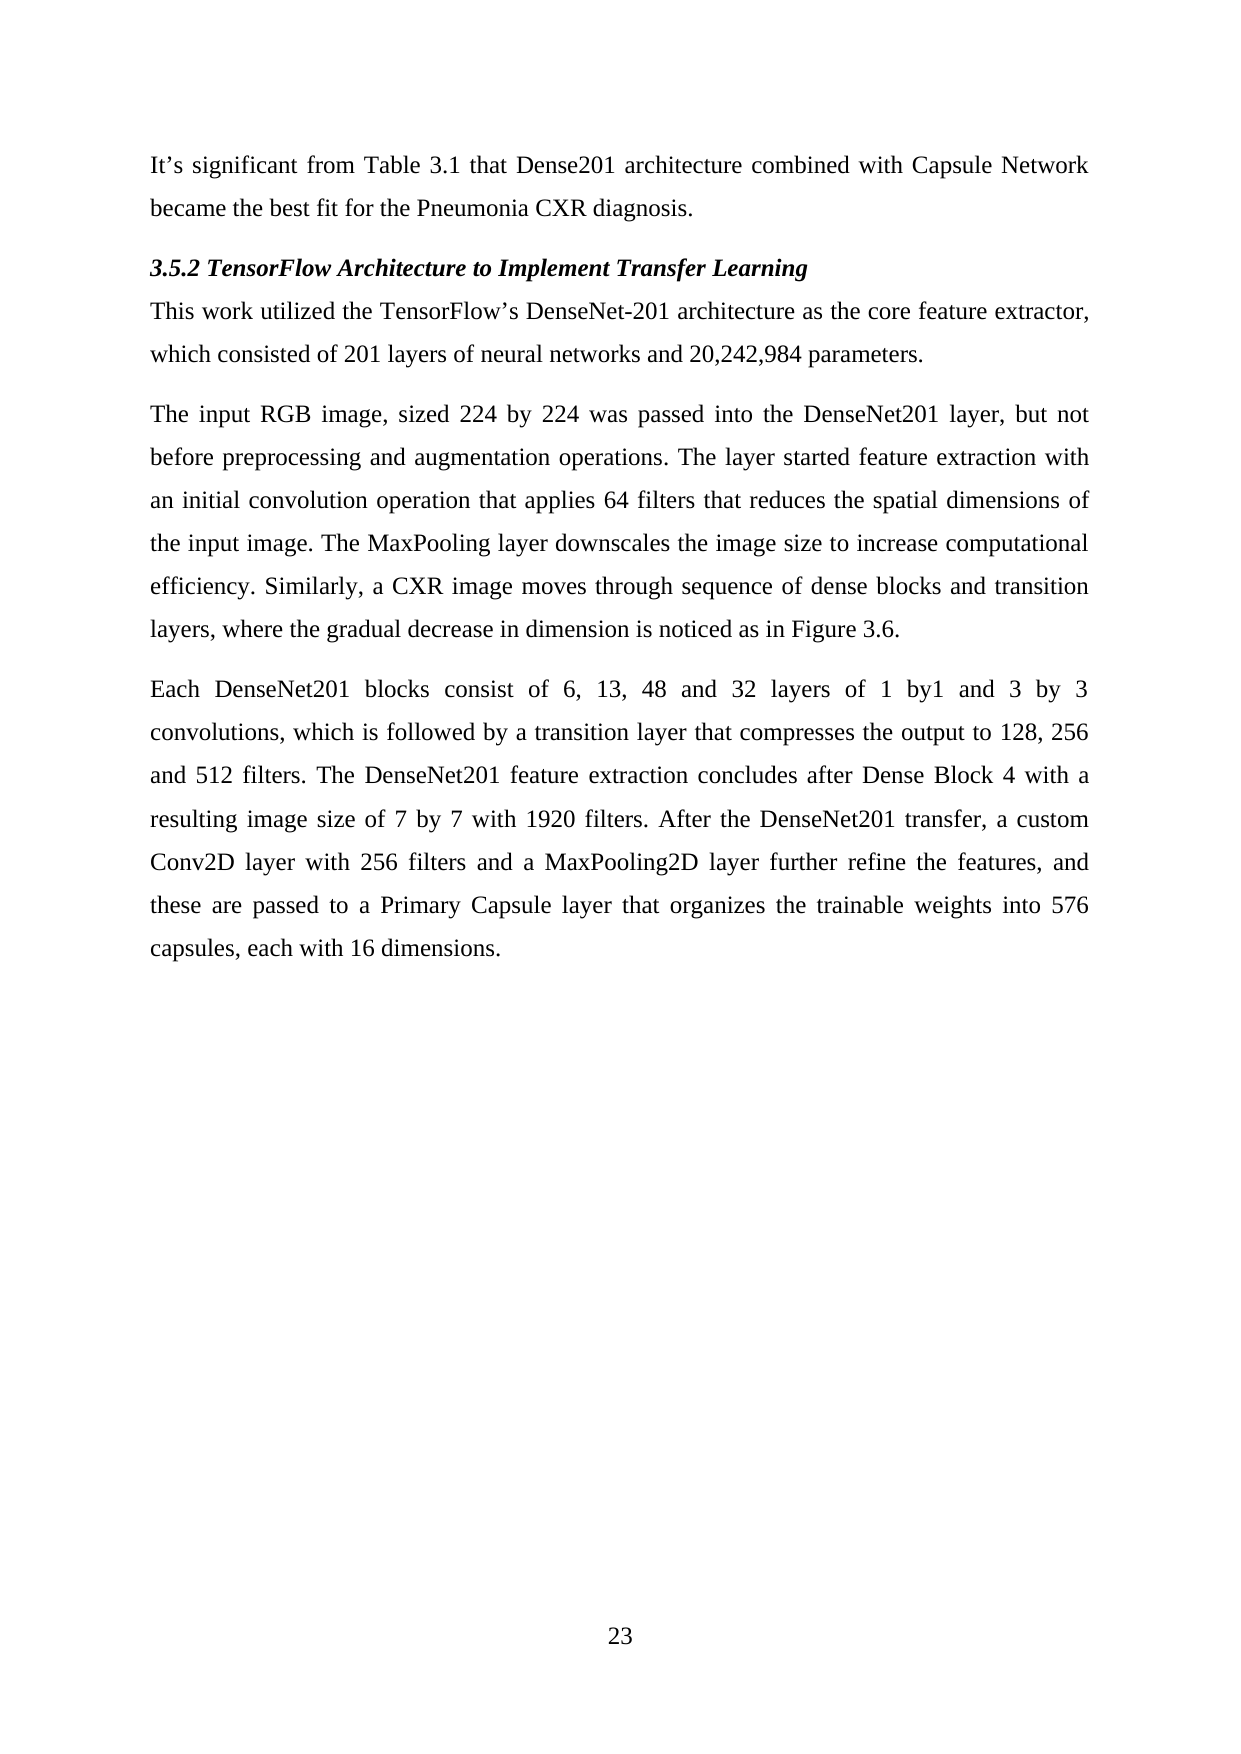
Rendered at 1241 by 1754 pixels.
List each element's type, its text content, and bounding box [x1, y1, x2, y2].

subtitle 3.5.2 TensorFlow Architecture to Implement Transfer Learning [150, 253, 1090, 282]
text The input RGB image, sized 224 by 224 was passed into the DenseNet201 layer, but not before preprocessing and augmentation operations. The layer started feature extraction with an initial convolution operation that applies 64 filters that reduces the spatial dimensions of the input image. The MaxPooling layer downscales the image size to increase computational efficiency. Similarly, a CXR image moves through sequence of dense blocks and transition layers, where the gradual decrease in dimension is noticed as in Figure 3.6. [150, 399, 1090, 643]
text This work utilized the TensorFlow’s DenseNet-201 architecture as the core feature extractor, which consisted of 201 layers of neural networks and 20,242,984 parameters. [150, 296, 1090, 368]
text It’s significant from Table 3.1 that Dense201 architecture combined with Capsule Network became the best fit for the Pneumonia CXR diagnosis. [150, 150, 1090, 222]
text Each DenseNet201 blocks consist of 6, 13, 48 and 32 layers of 1 by1 and 3 by 3 convolutions, which is followed by a transition layer that compresses the output to 128, 256 and 512 filters. The DenseNet201 feature extraction concludes after Dense Block 4 with a resulting image size of 7 by 7 with 1920 filters. After the DenseNet201 transfer, a custom Conv2D layer with 256 filters and a MaxPooling2D layer further refine the features, and these are passed to a Primary Capsule layer that organizes the trainable weights into 576 capsules, each with 16 dimensions. [150, 674, 1090, 962]
